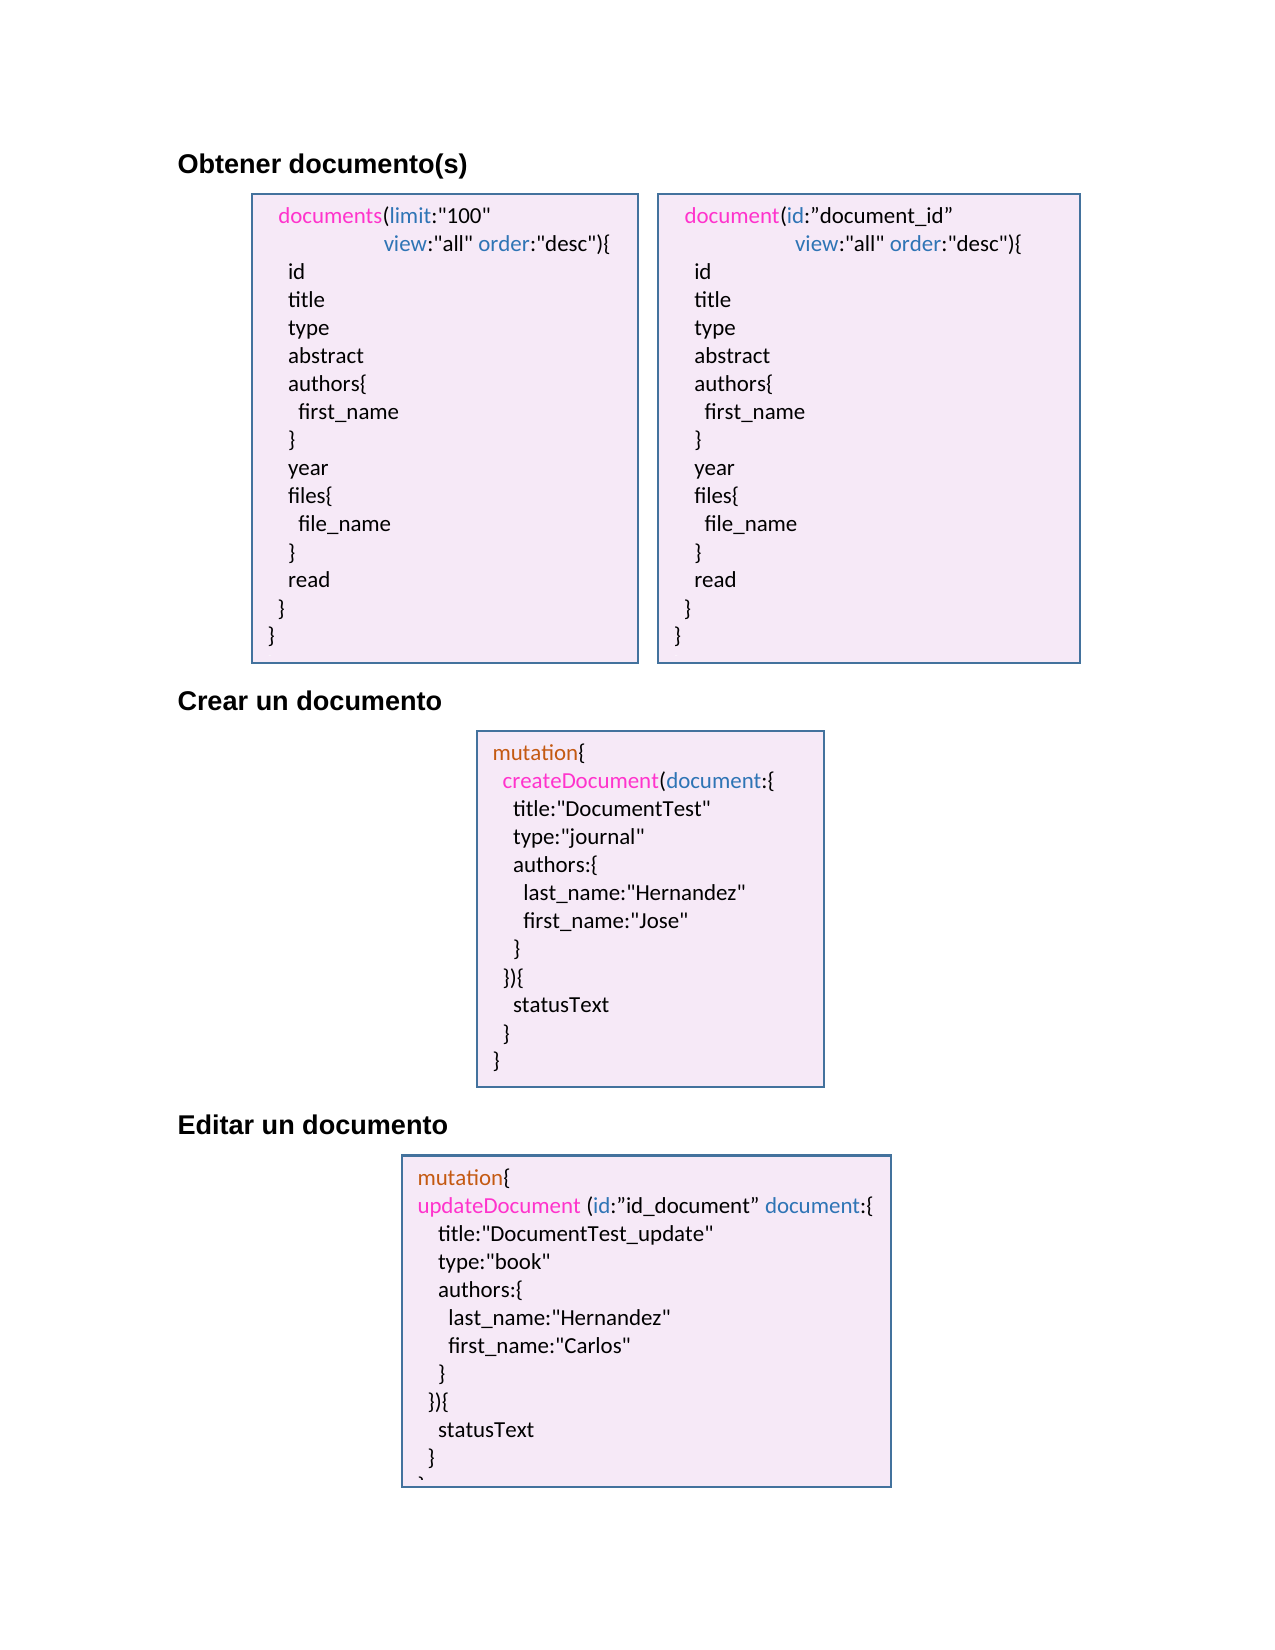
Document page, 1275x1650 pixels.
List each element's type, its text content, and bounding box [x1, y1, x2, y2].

subtitle Crear un documento [177, 685, 1098, 716]
subtitle Editar un documento [177, 1109, 1098, 1141]
subtitle Obtener documento(s) [177, 148, 1098, 179]
